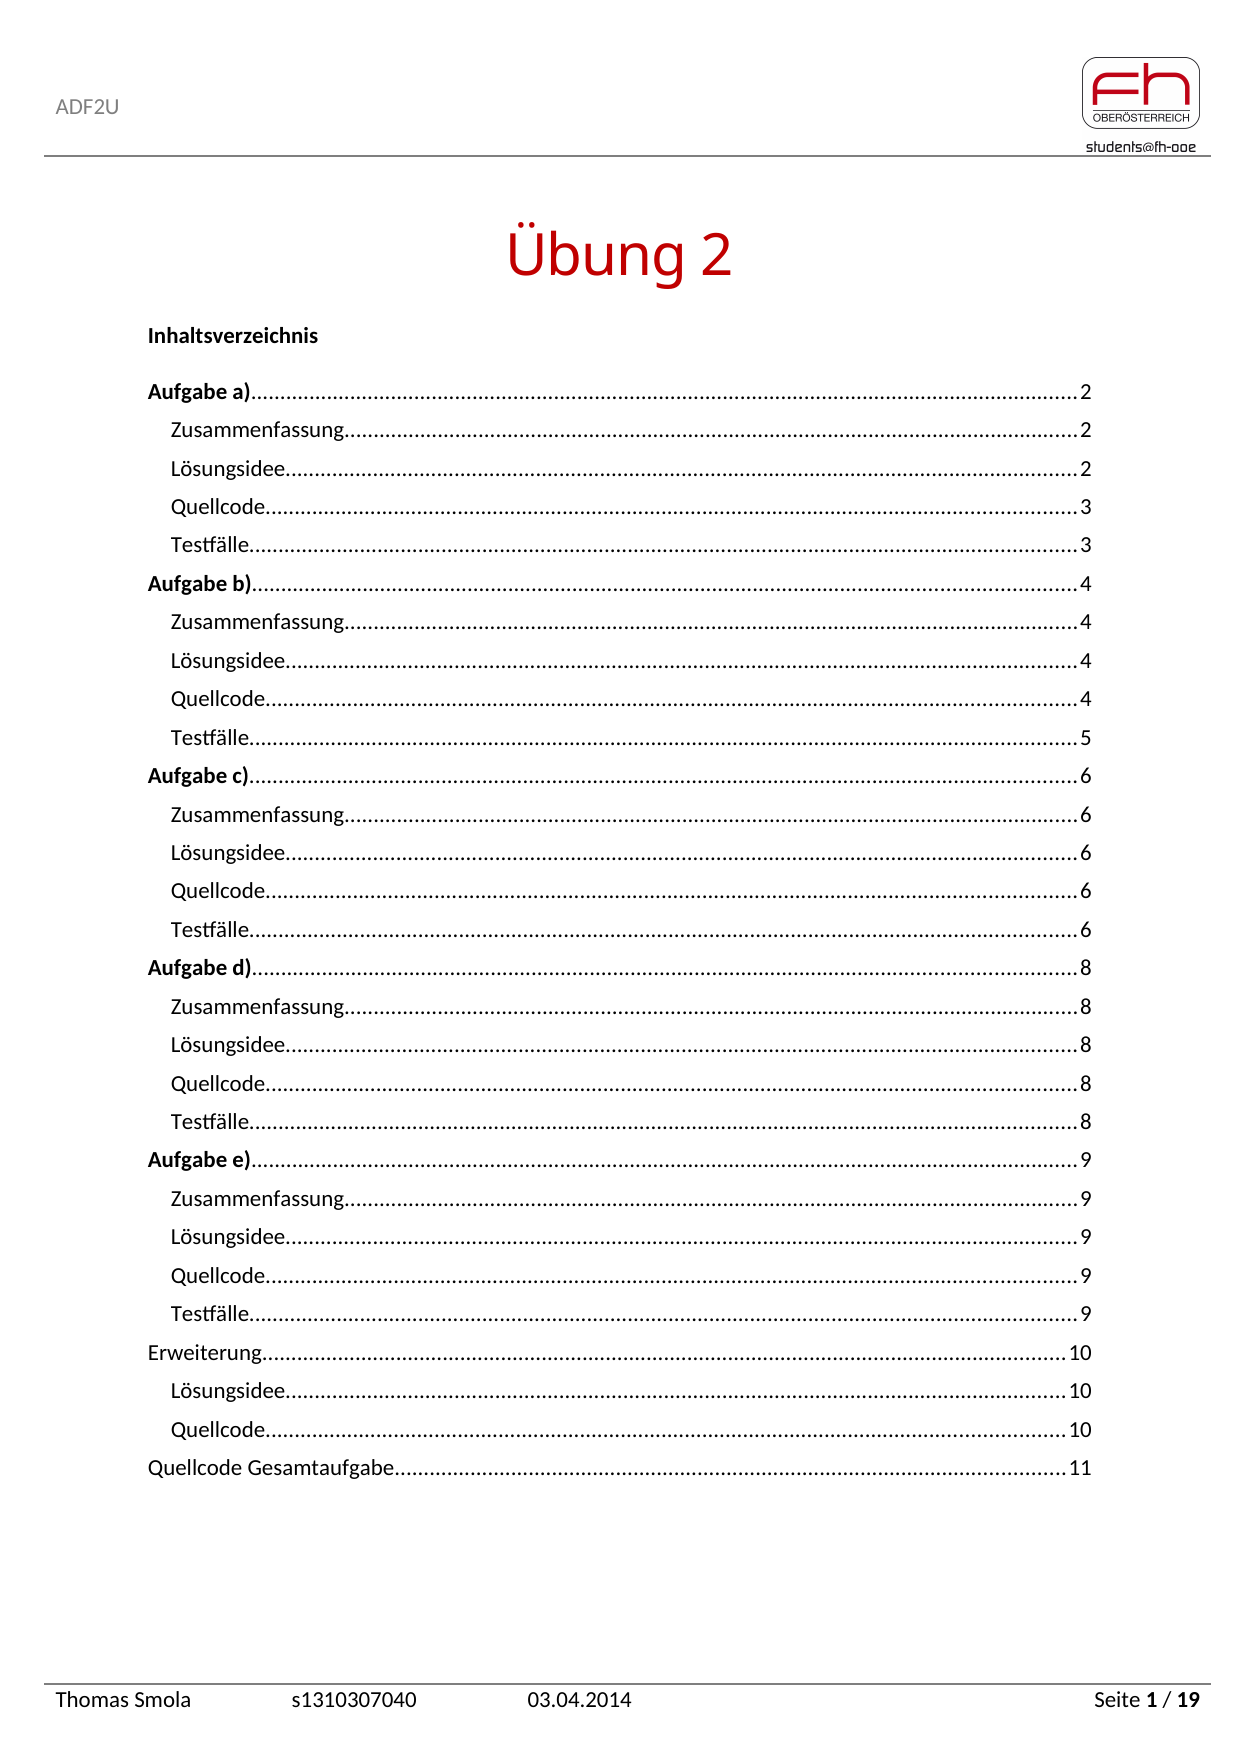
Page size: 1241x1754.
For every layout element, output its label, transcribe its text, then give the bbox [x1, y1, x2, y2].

text Inhaltsverzeichnis [148, 321, 1093, 349]
title Übung 2 [148, 213, 1093, 293]
picture [1082, 57, 1200, 155]
